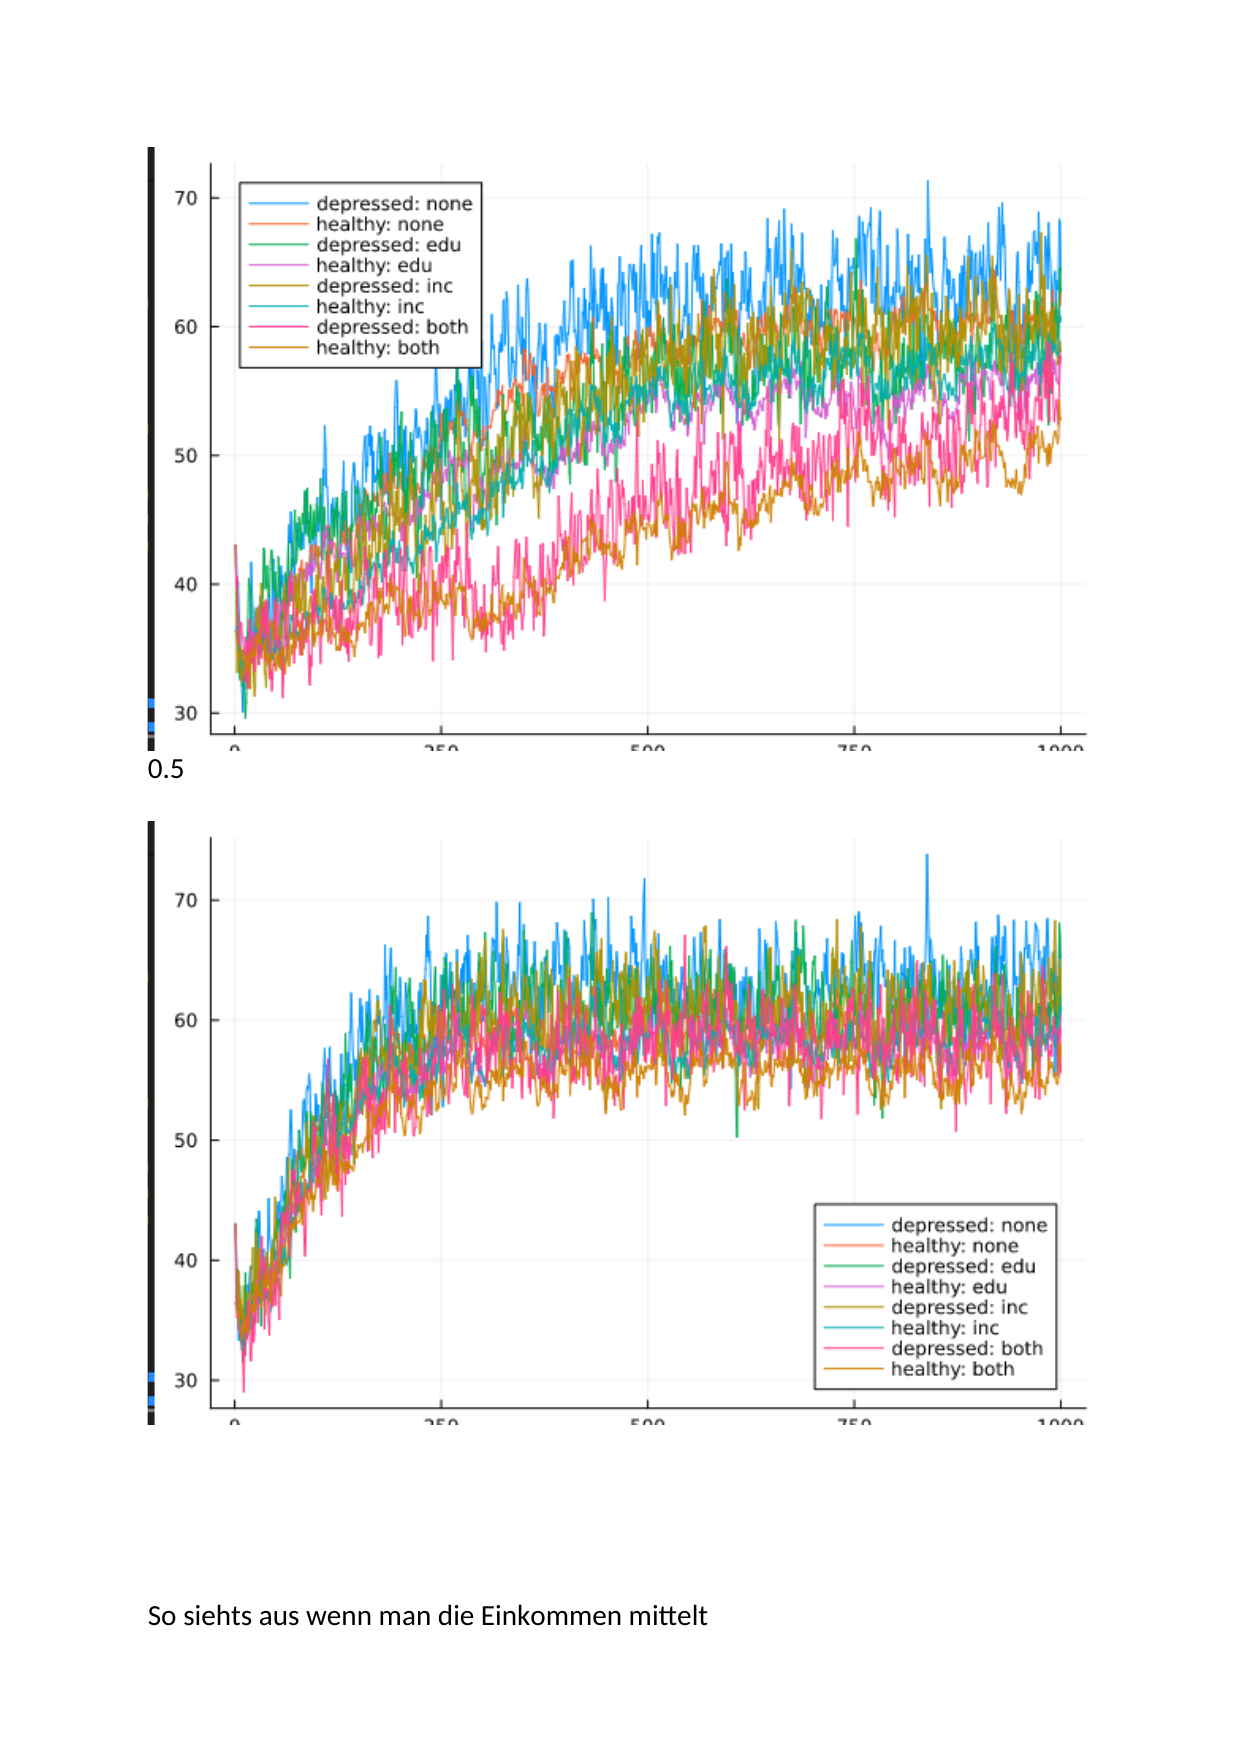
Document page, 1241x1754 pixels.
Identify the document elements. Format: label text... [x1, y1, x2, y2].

text 0.5 [148, 750, 1093, 786]
picture [147, 147, 1092, 751]
text So siehts aus wenn man die Einkommen mittelt [148, 1597, 1093, 1633]
picture [147, 821, 1092, 1425]
